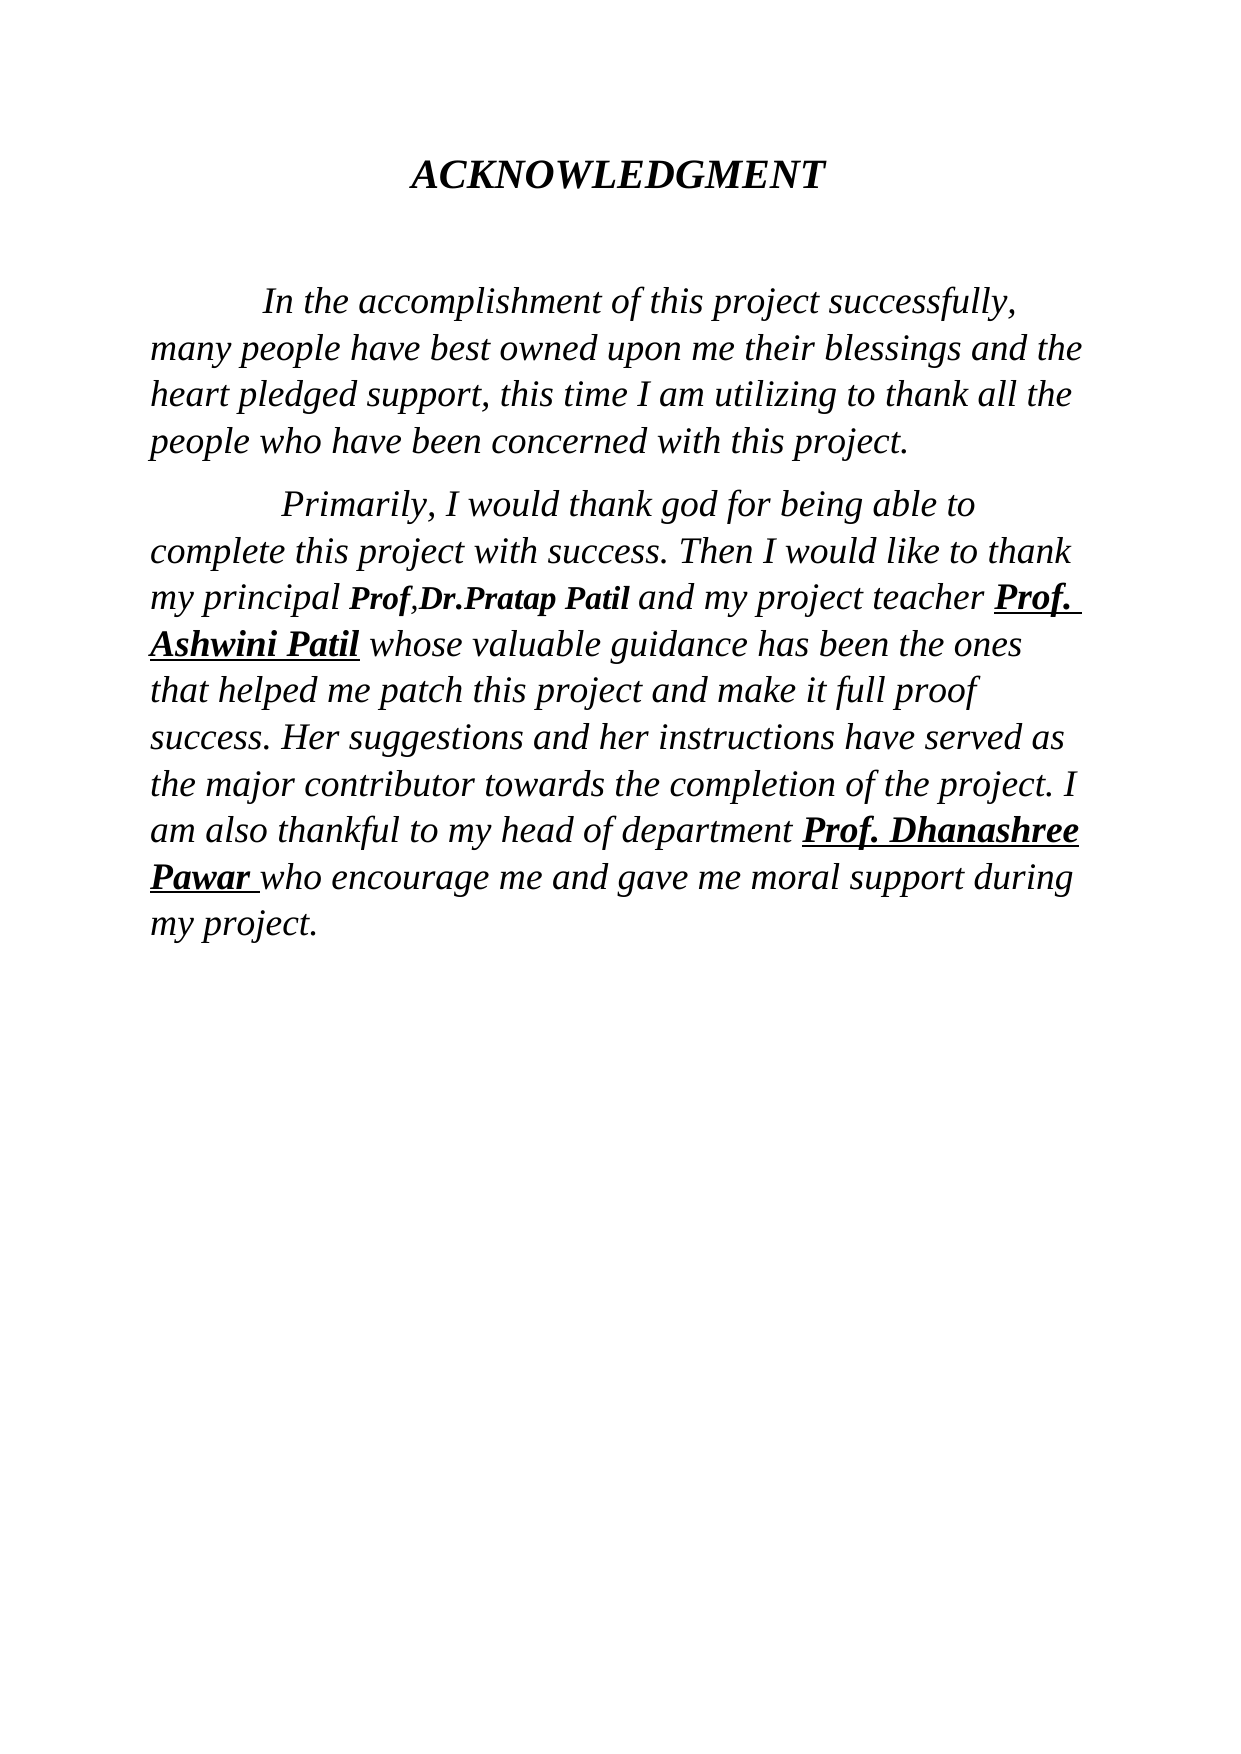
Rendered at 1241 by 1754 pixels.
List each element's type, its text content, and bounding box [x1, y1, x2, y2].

text In the accomplishment of this project successfully, many people have best owned upon me their blessings and the heart pledged support, this time I am utilizing to thank all the people who have been concerned with this project. [150, 279, 1090, 462]
text Primarily, I would thank god for being able to complete this project with success. Then I would like to thank my principal Prof,Dr.Pratap Patil and my project teacher Prof. Ashwini Patil whose valuable guidance has been the ones that helped me patch this project and make it full proof success. Her suggestions and her instructions have served as the major contributor towards the completion of the project. I am also thankful to my head of department Prof. Dhanashree Pawar who encourage me and gave me moral support during my project. [150, 482, 1090, 944]
text ACKNOWLEDGMENT [150, 150, 1090, 198]
